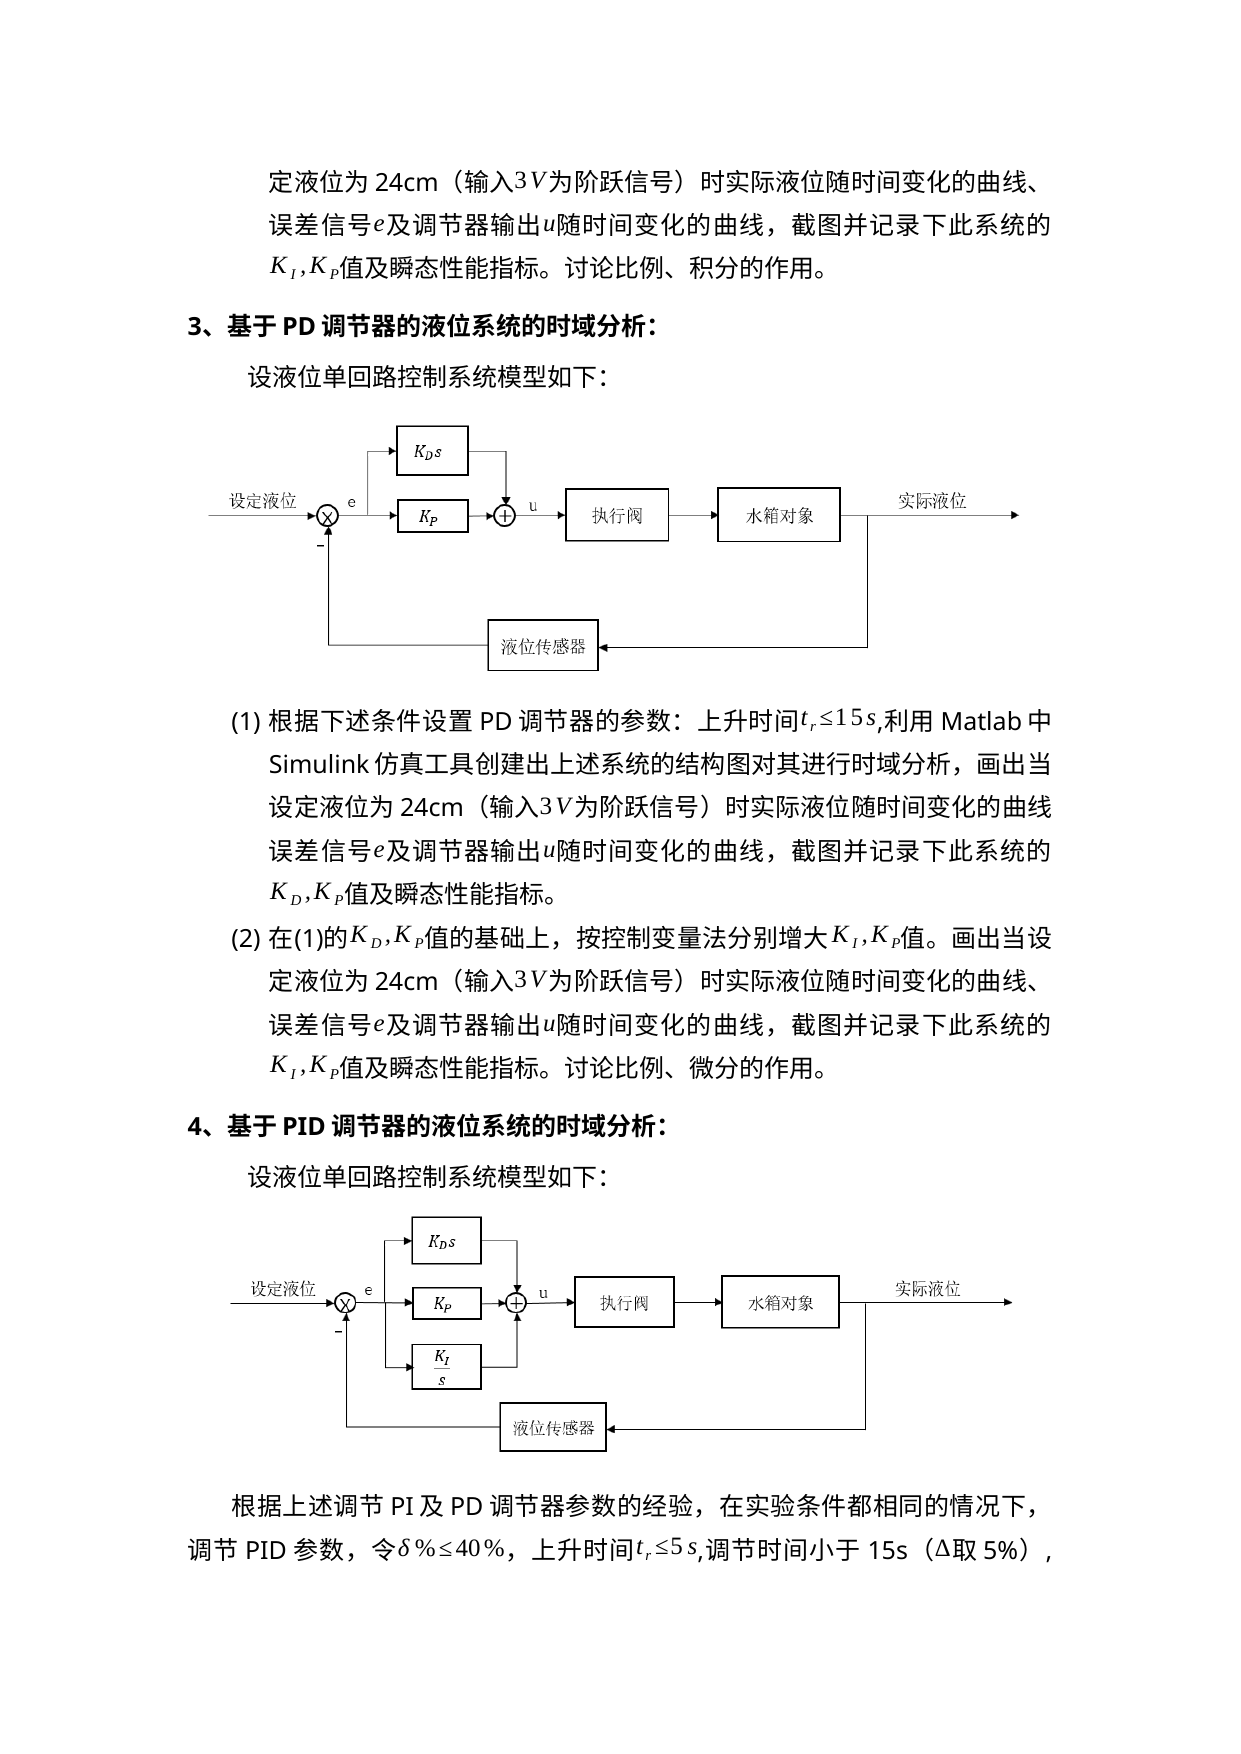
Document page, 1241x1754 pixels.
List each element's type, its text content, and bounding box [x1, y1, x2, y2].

list 基于PD调节器的液位系统的时域分析： [187, 292, 1053, 357]
text 设液位单回路控制系统模型如下： [187, 1157, 1053, 1193]
list 基于PID调节器的液位系统的时域分析： [187, 1092, 1053, 1157]
text 设液位单回路控制系统模型如下： [187, 357, 1053, 393]
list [231, 162, 1053, 285]
list 根据下述条件设置PD调节器的参数：上升时间,利用Matlab中Simulink仿真工具创建出上述系统的结构图对其进行时域分析，画出当设定液位为24cm（输入为阶跃信号）时实际液位随时间变化的曲线、误差信号及调节器输出随时间变化的曲线，截图并记录下此系统的值及瞬态性能指标。 [231, 701, 1053, 911]
picture [199, 400, 1041, 696]
list 在(1)的值的基础上，按控制变量法分别增大值。画出当设定液位为24cm（输入为阶跃信号）时实际液位随时间变化的曲线、误差信号及调节器输出随时间变化的曲线，截图并记录下此系统的值及瞬态性能指标。讨论比例、微分的作用。 [231, 918, 1053, 1085]
picture [219, 1200, 1021, 1481]
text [187, 1487, 1053, 1566]
